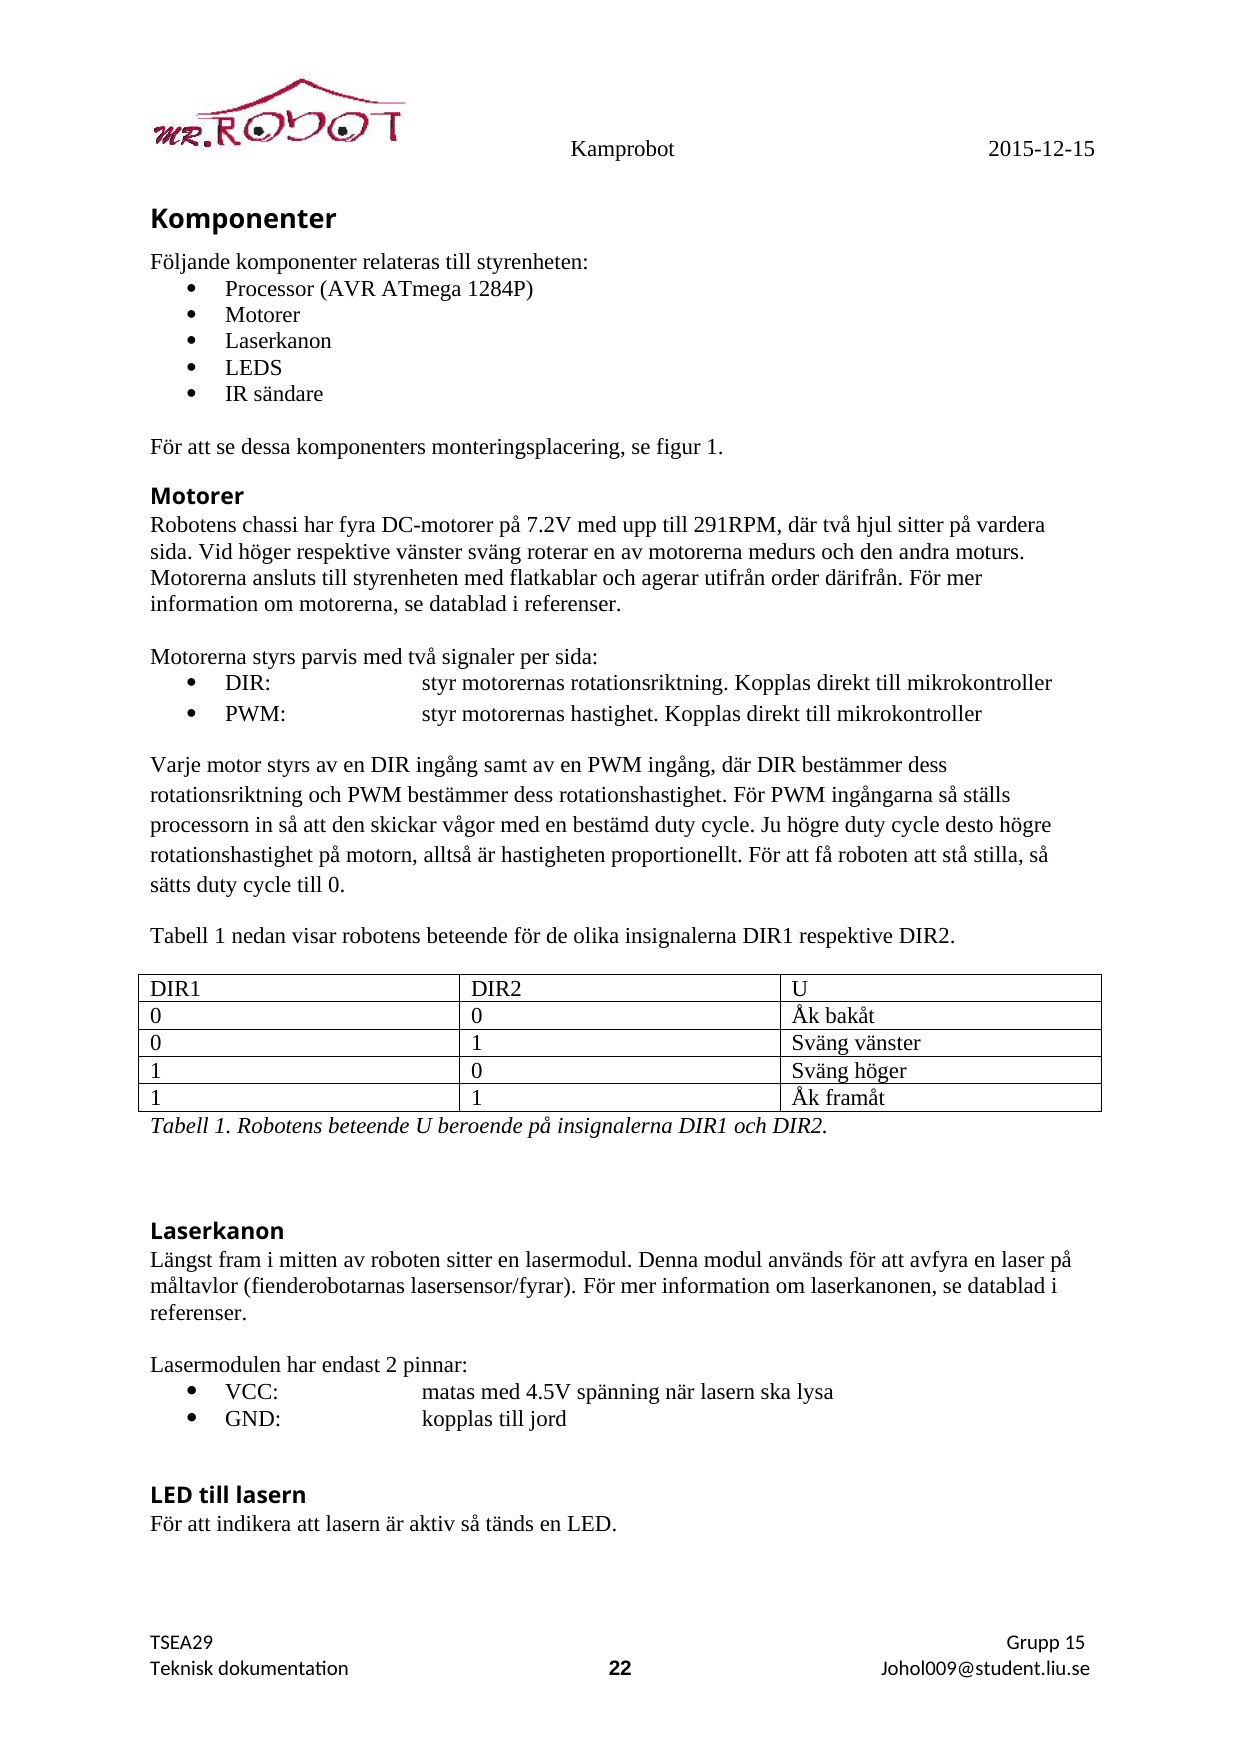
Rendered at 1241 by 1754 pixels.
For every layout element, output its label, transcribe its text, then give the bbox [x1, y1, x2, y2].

list DIR: styr motorernas rotationsriktning. Kopplas direkt till mikrokontroller [187, 669, 1090, 696]
table_cell 1 [139, 1057, 459, 1083]
text Motorerna ansluts till styrenheten med flatkablar och agerar utifrån order därifrån. För mer information om motorerna, se datablad i referenser. [150, 564, 1090, 617]
table_cell Sväng vänster [781, 1030, 1101, 1056]
text Längst fram i mitten av roboten sitter en lasermodul. Denna modul används för att avfyra en laser på måltavlor (fienderobotarnas lasersensor/fyrar). För mer information om laserkanonen, se datablad i referenser. [150, 1246, 1090, 1325]
text För att indikera att lasern är aktiv så tänds en LED. [150, 1510, 1090, 1536]
list Processor (AVR ATmega 1284P) [187, 275, 1090, 301]
text Lasermodulen har endast 2 pinnar: [150, 1351, 1090, 1378]
table_header U [781, 975, 1101, 1001]
table_cell 0 [139, 1002, 459, 1028]
table_cell 0 [460, 1002, 780, 1028]
table_header DIR2 [460, 975, 780, 1001]
list IR sändare [187, 380, 1090, 407]
list VCC: matas med 4.5V spänning när lasern ska lysa [187, 1378, 1090, 1404]
table_cell 0 [139, 1030, 459, 1056]
table_header DIR1 [139, 975, 459, 1001]
text Följande komponenter relateras till styrenheten: [150, 248, 1090, 275]
text För att se dessa komponenters monteringsplacering, se figur 1. [150, 433, 1090, 459]
table_cell Sväng höger [781, 1057, 1101, 1083]
list PWM: styr motorernas hastighet. Kopplas direkt till mikrokontroller [187, 700, 1090, 726]
table_cell 1 [139, 1084, 459, 1111]
table_cell 1 [460, 1084, 780, 1111]
list LEDS [187, 354, 1090, 380]
text Robotens chassi har fyra DC-motorer på 7.2V med upp till 291RPM, där två hjul sitter på vardera sida. Vid höger respektive vänster sväng roterar en av motorerna medurs och den andra moturs. [150, 511, 1090, 564]
subtitle LED till lasern [150, 1478, 1090, 1510]
table_cell 0 [460, 1057, 780, 1083]
text Tabell 1 nedan visar robotens beteende för de olika insignalerna DIR1 respektive DIR2. [150, 923, 1090, 949]
subtitle Motorer [150, 480, 1090, 511]
table_cell Åk framåt [781, 1084, 1101, 1111]
text Varje motor styrs av en DIR ingång samt av en PWM ingång, där DIR bestämmer dess rotationsriktning och PWM bestämmer dess rotationshastighet. För PWM ingångarna så ställs processorn in så att den skickar vågor med en bestämd duty cycle. Ju högre duty cycle desto högre rotationshastighet på motorn, alltså är hastigheten proportionellt. För att få roboten att stå stilla, så sätts duty cycle till 0. [150, 751, 1090, 898]
list Motorer [187, 301, 1090, 327]
text Tabell 1. Robotens beteende U beroende på insignalerna DIR1 och DIR2. [150, 1112, 1090, 1138]
table_cell Åk bakåt [781, 1002, 1101, 1028]
text Motorerna styrs parvis med två signaler per sida: [150, 643, 1090, 669]
list GND: kopplas till jord [187, 1404, 1090, 1431]
picture [150, 73, 410, 157]
table_cell 1 [460, 1030, 780, 1056]
subtitle Komponenter [150, 199, 1090, 236]
list Laserkanon [187, 327, 1090, 354]
subtitle Laserkanon [150, 1215, 1090, 1246]
